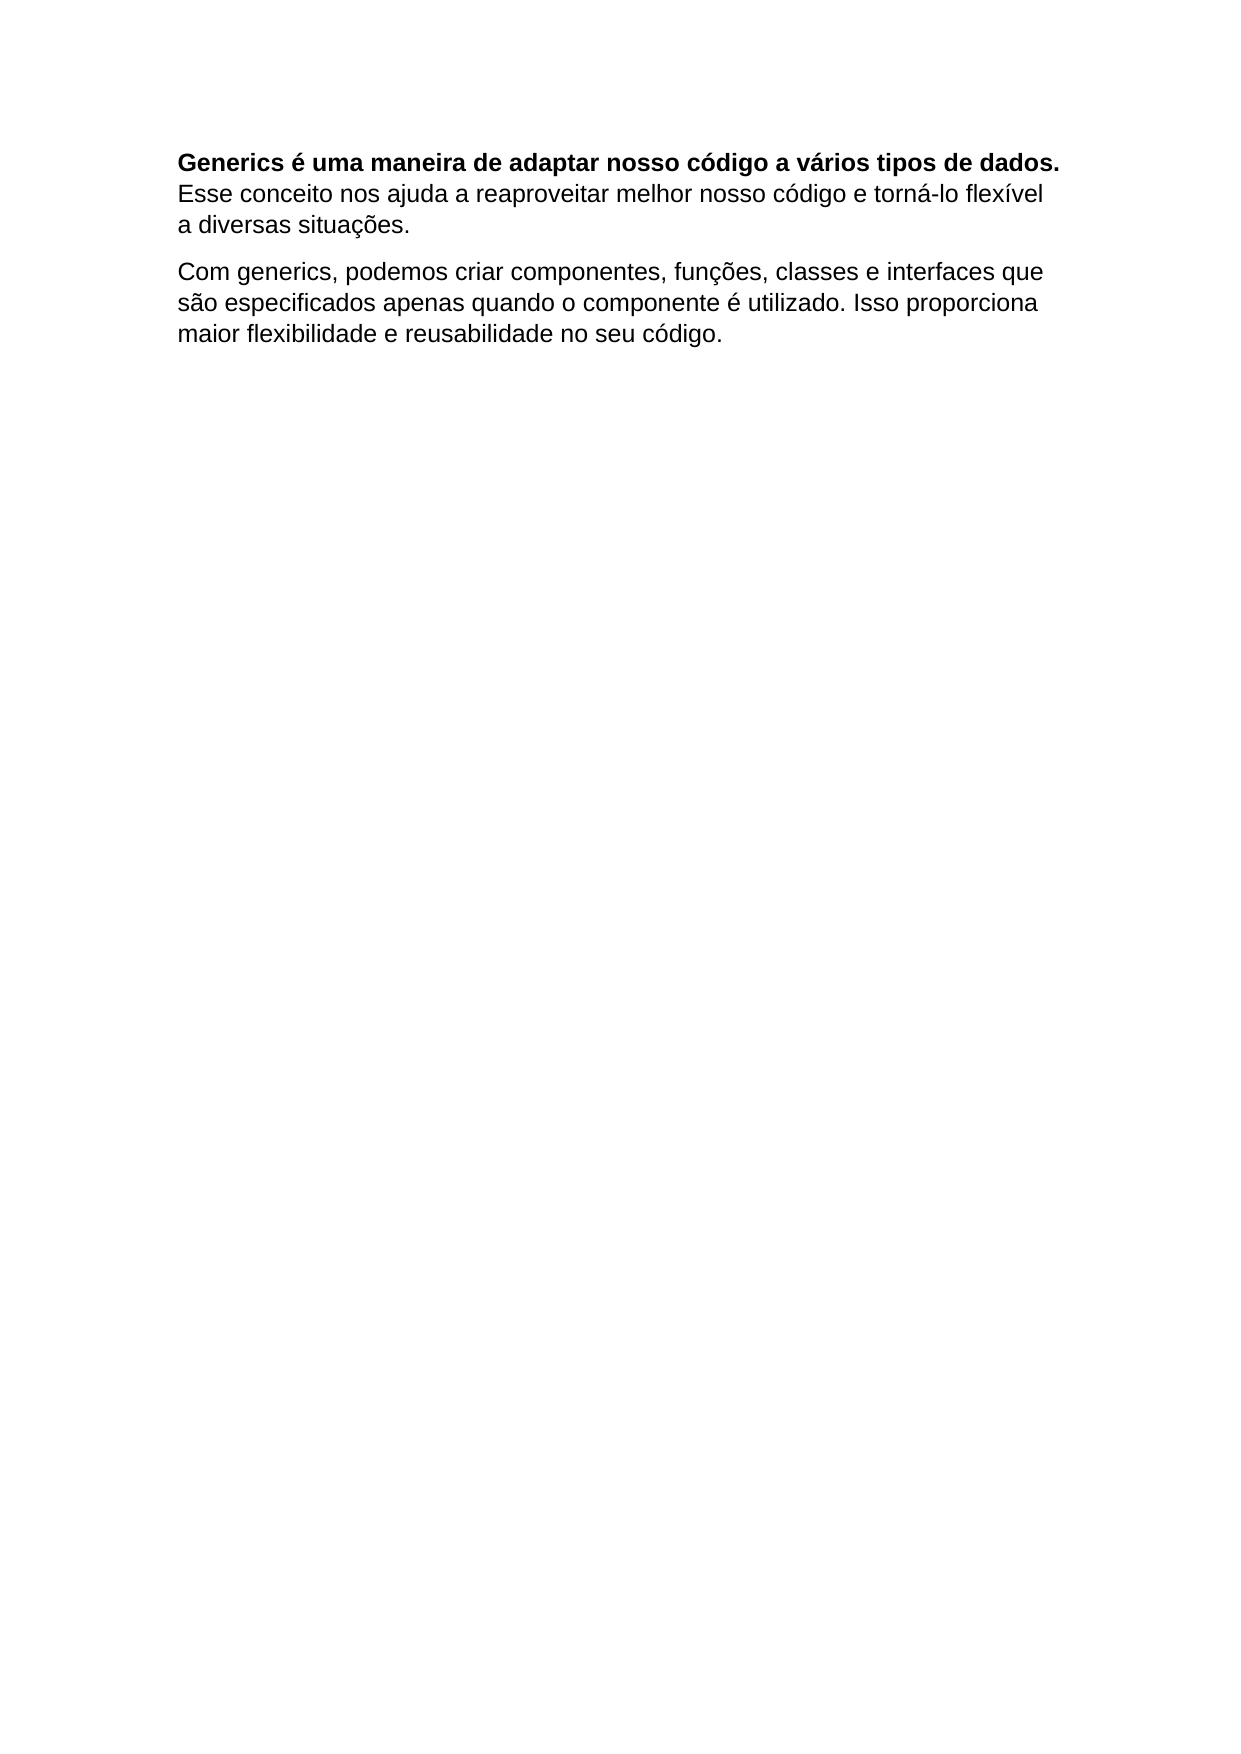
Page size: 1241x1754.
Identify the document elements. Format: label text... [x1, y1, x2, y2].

text Com generics, podemos criar componentes, funções, classes e interfaces que são especificados apenas quando o componente é utilizado. Isso proporciona maior flexibilidade e reusabilidade no seu código. [177, 257, 1063, 348]
text Generics é uma maneira de adaptar nosso código a vários tipos de dados. Esse conceito nos ajuda a reaproveitar melhor nosso código e torná-lo flexível a diversas situações. [177, 148, 1063, 238]
